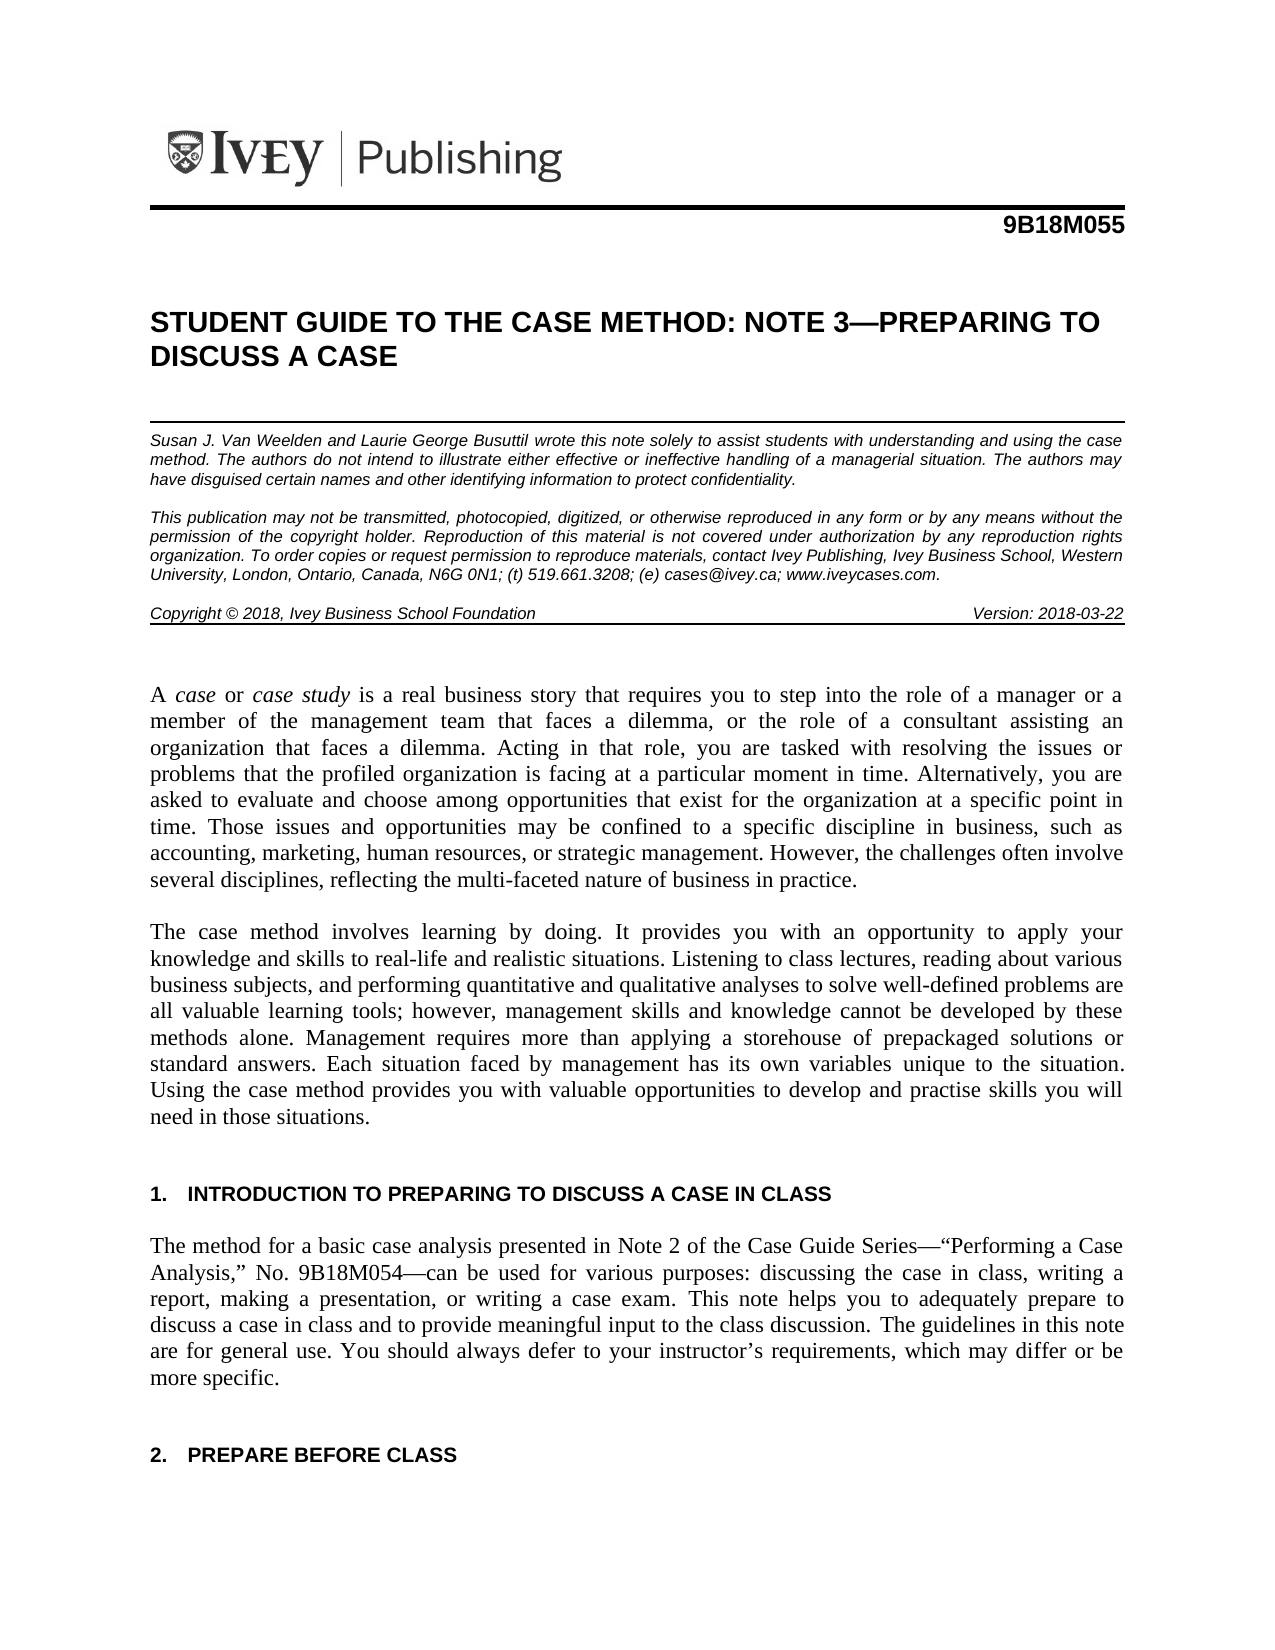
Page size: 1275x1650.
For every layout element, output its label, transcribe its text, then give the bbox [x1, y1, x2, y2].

list Introduction to Preparing to Discuss A Case in Class [150, 1182, 1125, 1206]
text Copyright © 2018, Ivey Business School Foundation Version: 2018-03-22 [150, 603, 1125, 623]
text 9B18M055 [150, 210, 1125, 238]
text Susan J. Van Weelden and Laurie George Busuttil wrote this note solely to assist students with understanding and using the case method. The authors do not intend to illustrate either effective or ineffective handling of a managerial situation. The authors may have disguised certain names and other identifying information to protect confidentiality. [150, 423, 1125, 488]
title student guide to the case method: note 3—preparing to discuss a case [150, 306, 1125, 373]
text The method for a basic case analysis presented in Note 2 of the Case Guide Series—“Performing a Case Analysis,” No. 9B18M054—can be used for various purposes: discussing the case in class, writing a report, making a presentation, or writing a case exam. This note helps you to adequately prepare to discuss a case in class and to provide meaningful input to the class discussion. The guidelines in this note are for general use. You should always defer to your instructor’s requirements, which may differ or be more specific. [150, 1232, 1125, 1390]
text This publication may not be transmitted, photocopied, digitized, or otherwise reproduced in any form or by any means without the permission of the copyright holder. Reproduction of this material is not covered under authorization by any reproduction rights organization. To order copies or request permission to reproduce materials, contact Ivey Publishing, Ivey Business School, Western University, London, Ontario, Canada, N6G 0N1; (t) 519.661.3208; (e) cases@ivey.ca; www.iveycases.com. [150, 508, 1125, 584]
text The case method involves learning by doing. It provides you with an opportunity to apply your knowledge and skills to real-life and realistic situations. Listening to class lectures, reading about various business subjects, and performing quantitative and qualitative analyses to solve well-defined problems are all valuable learning tools; however, management skills and knowledge cannot be developed by these methods alone. Management requires more than applying a storehouse of prepackaged solutions or standard answers. Each situation faced by management has its own variables unique to the situation. Using the case method provides you with valuable opportunities to develop and practise skills you will need in those situations. [150, 918, 1125, 1129]
text A case or case study is a real business story that requires you to step into the role of a manager or a member of the management team that faces a dilemma, or the role of a consultant assisting an organization that faces a dilemma. Acting in that role, you are tasked with resolving the issues or problems that the profiled organization is facing at a particular moment in time. Alternatively, you are asked to evaluate and choose among opportunities that exist for the organization at a specific point in time. Those issues and opportunities may be confined to a specific discipline in business, such as accounting, marketing, human resources, or strategic management. However, the challenges often involve several disciplines, reflecting the multi-faceted nature of business in practice. [150, 681, 1125, 892]
list Prepare before Class [150, 1443, 1125, 1467]
